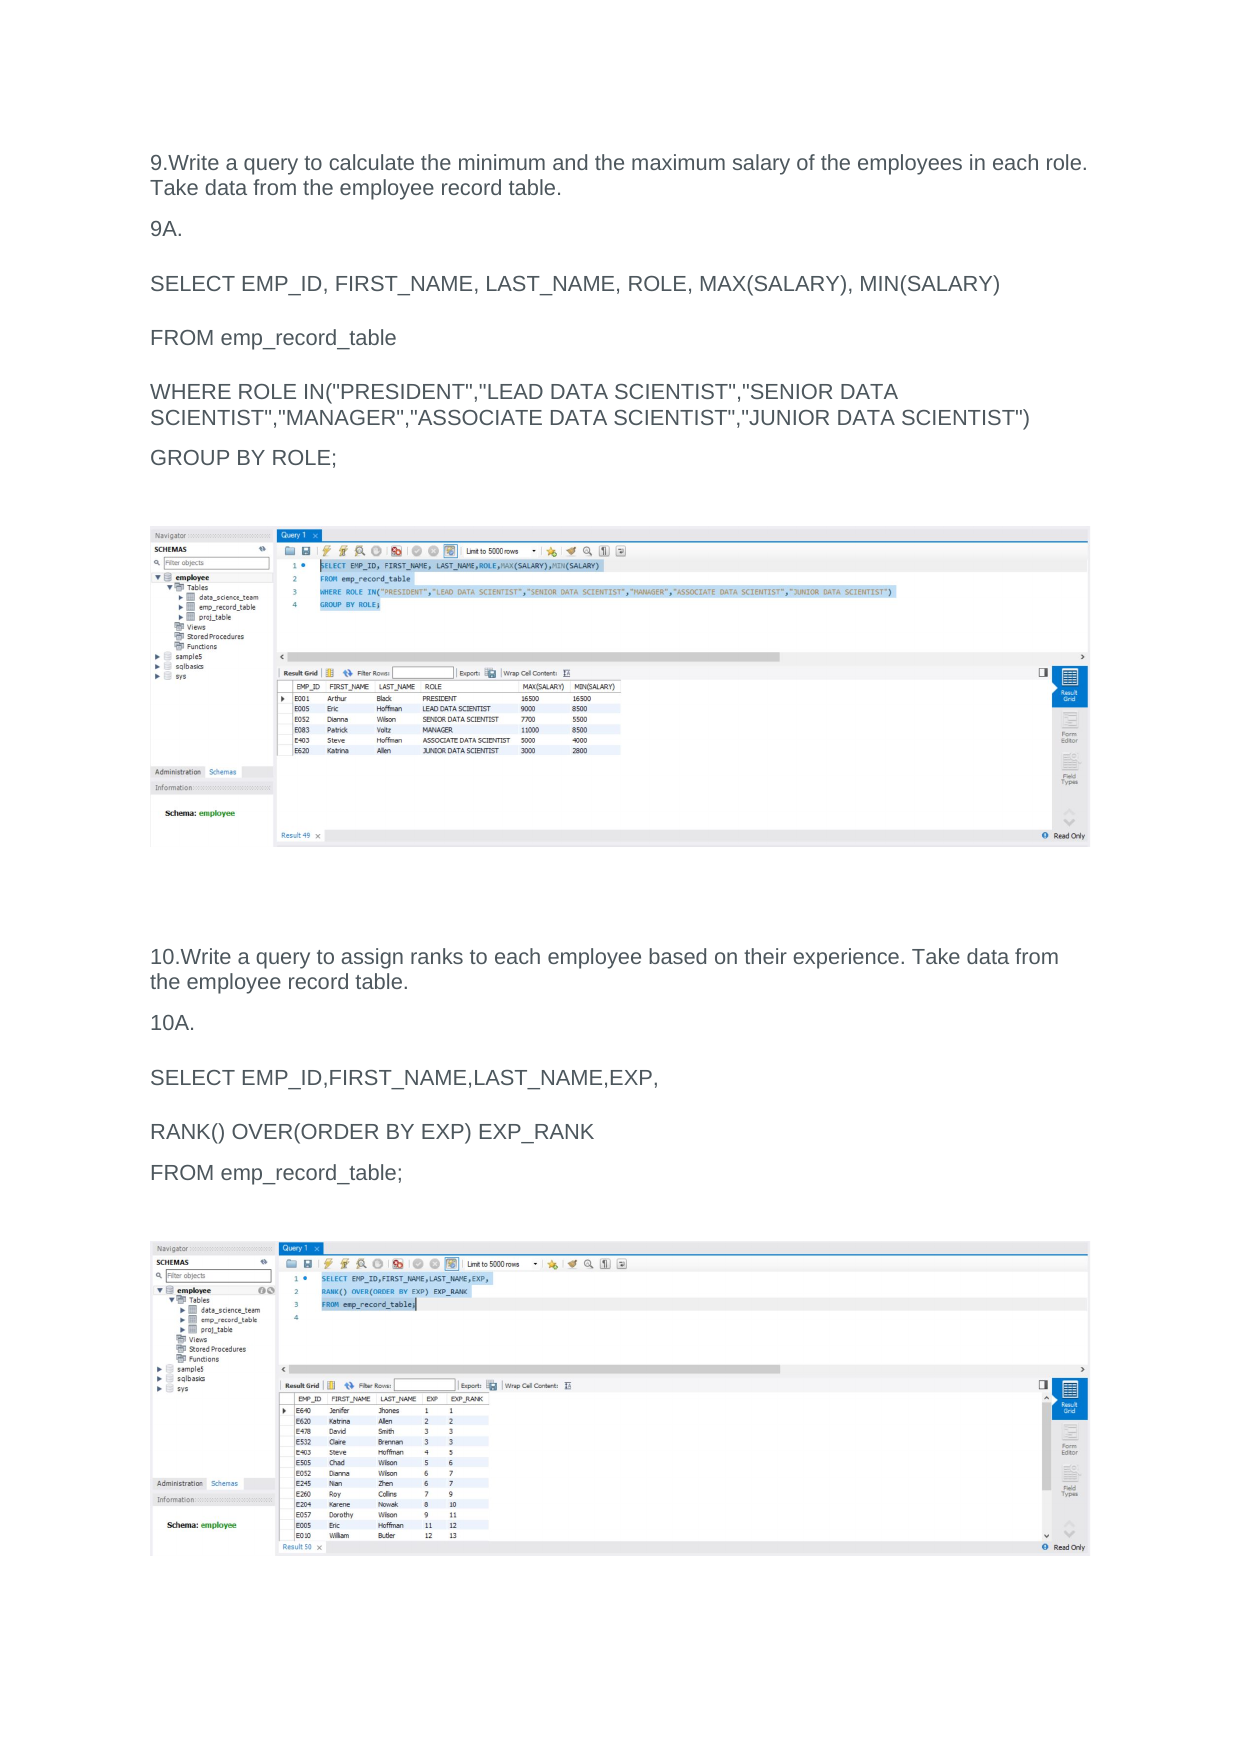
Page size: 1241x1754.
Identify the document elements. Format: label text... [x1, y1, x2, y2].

text RANK() OVER(ORDER BY EXP) EXP_RANK [150, 1119, 1090, 1144]
text 9.Write a query to calculate the minimum and the maximum salary of the employees in each role. Take data from the employee record table. [150, 150, 1090, 200]
text FROM emp_record_table [150, 325, 1090, 350]
text 10A. [150, 1010, 1090, 1035]
picture [150, 526, 1091, 847]
text SELECT EMP_ID, FIRST_NAME, LAST_NAME, ROLE, MAX(SALARY), MIN(SALARY) [150, 270, 1090, 296]
text WHERE ROLE IN("PRESIDENT","LEAD DATA SCIENTIST","SENIOR DATA SCIENTIST","MANAGER","ASSOCIATE DATA SCIENTIST","JUNIOR DATA SCIENTIST") [150, 379, 1090, 429]
picture [150, 1241, 1091, 1556]
text FROM emp_record_table; [150, 1159, 1090, 1185]
text GROUP BY ROLE; [150, 445, 1090, 470]
text SELECT EMP_ID,FIRST_NAME,LAST_NAME,EXP, [150, 1064, 1090, 1089]
text 10.Write a query to assign ranks to each employee based on their experience. Take data from the employee record table. [150, 944, 1090, 994]
text 9A. [150, 216, 1090, 241]
